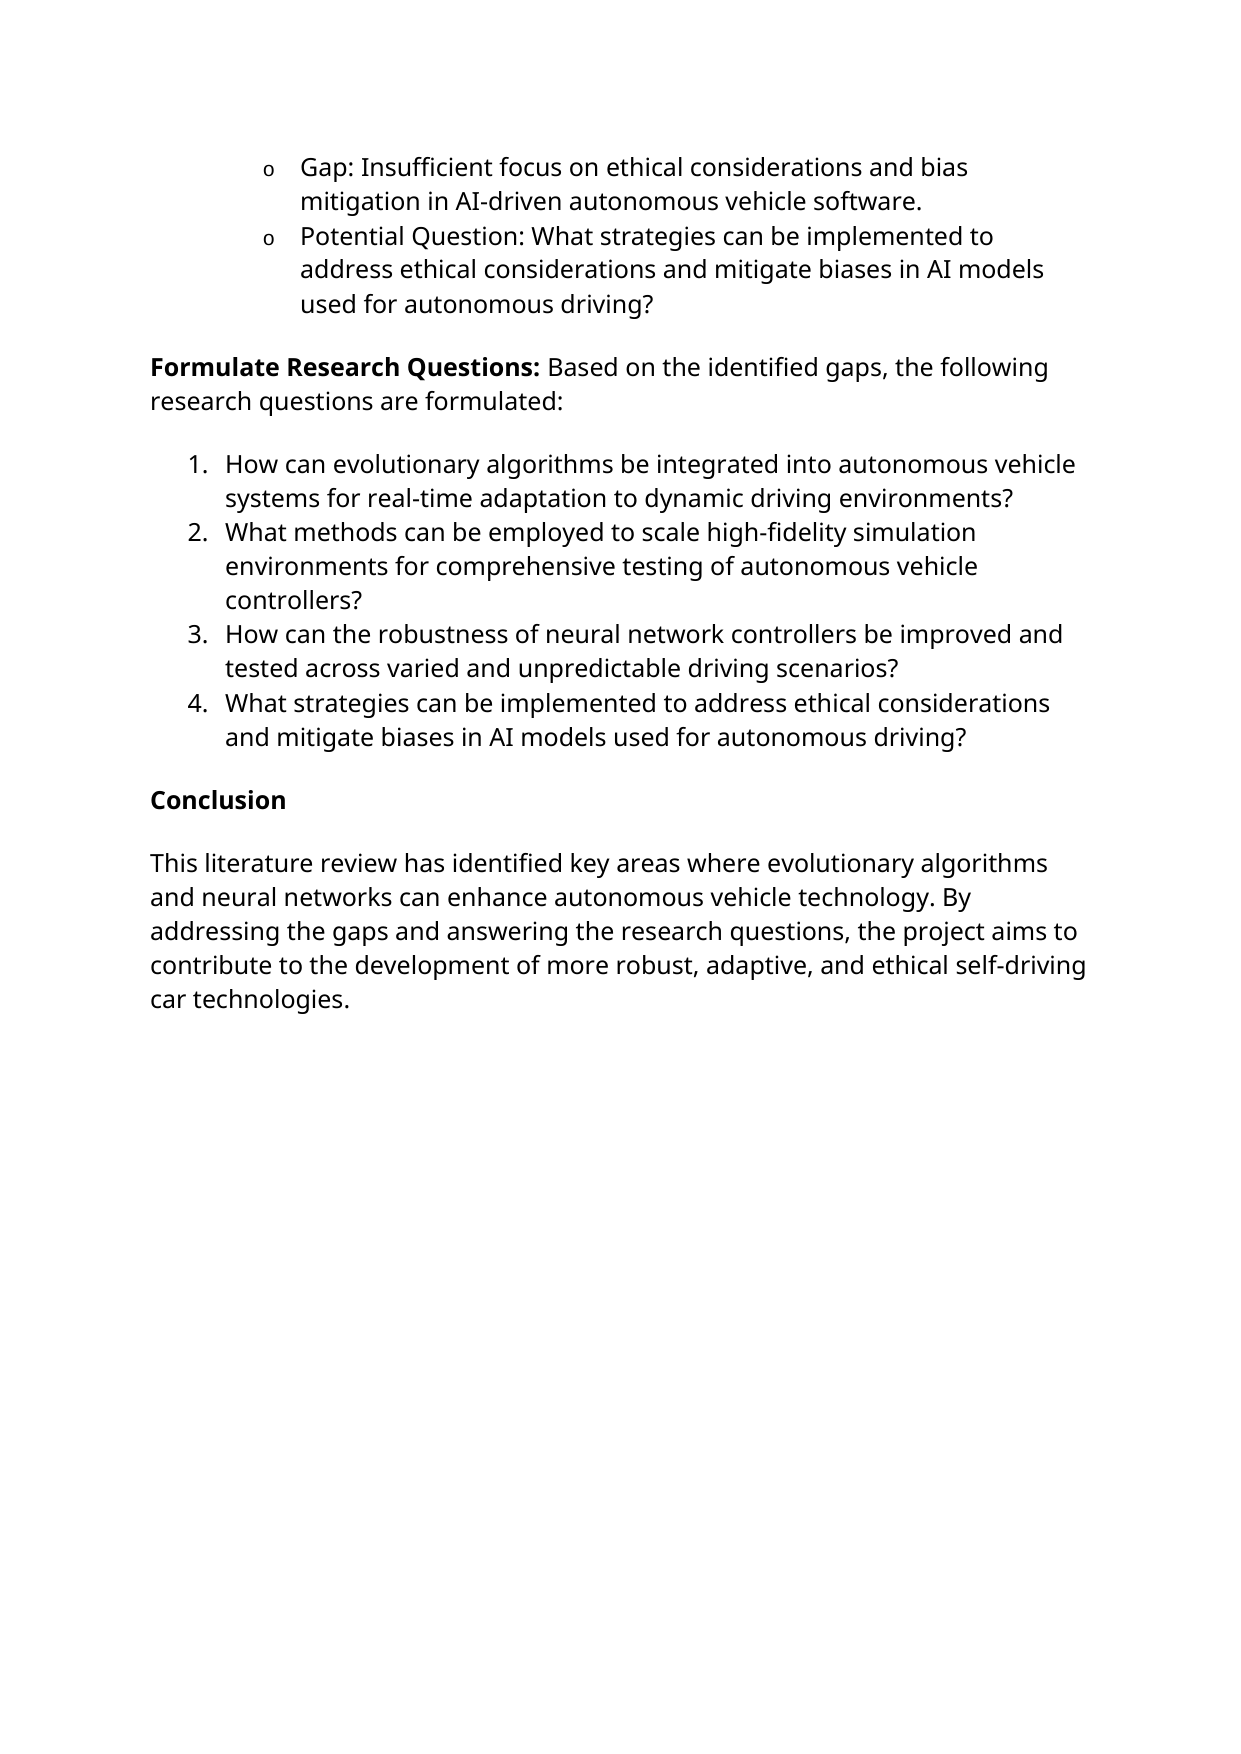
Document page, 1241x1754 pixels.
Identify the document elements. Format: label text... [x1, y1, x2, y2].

list What methods can be employed to scale high-fidelity simulation environments for comprehensive testing of autonomous vehicle controllers? [187, 515, 1090, 617]
list How can evolutionary algorithms be integrated into autonomous vehicle systems for real-time adaptation to dynamic driving environments? [187, 447, 1090, 515]
text This literature review has identified key areas where evolutionary algorithms and neural networks can enhance autonomous vehicle technology. By addressing the gaps and answering the research questions, the project aims to contribute to the development of more robust, adaptive, and ethical self-driving car technologies. [150, 846, 1090, 1016]
list How can the robustness of neural network controllers be improved and tested across varied and unpredictable driving scenarios? [187, 617, 1090, 685]
list Potential Question: What strategies can be implemented to address ethical considerations and mitigate biases in AI models used for autonomous driving? [262, 218, 1090, 320]
text Conclusion [150, 782, 1090, 817]
list What strategies can be implemented to address ethical considerations and mitigate biases in AI models used for autonomous driving? [187, 685, 1090, 753]
text Formulate Research Questions: Based on the identified gaps, the following research questions are formulated: [150, 349, 1090, 418]
list Gap: Insufficient focus on ethical considerations and bias mitigation in AI-driven autonomous vehicle software. [262, 150, 1090, 218]
